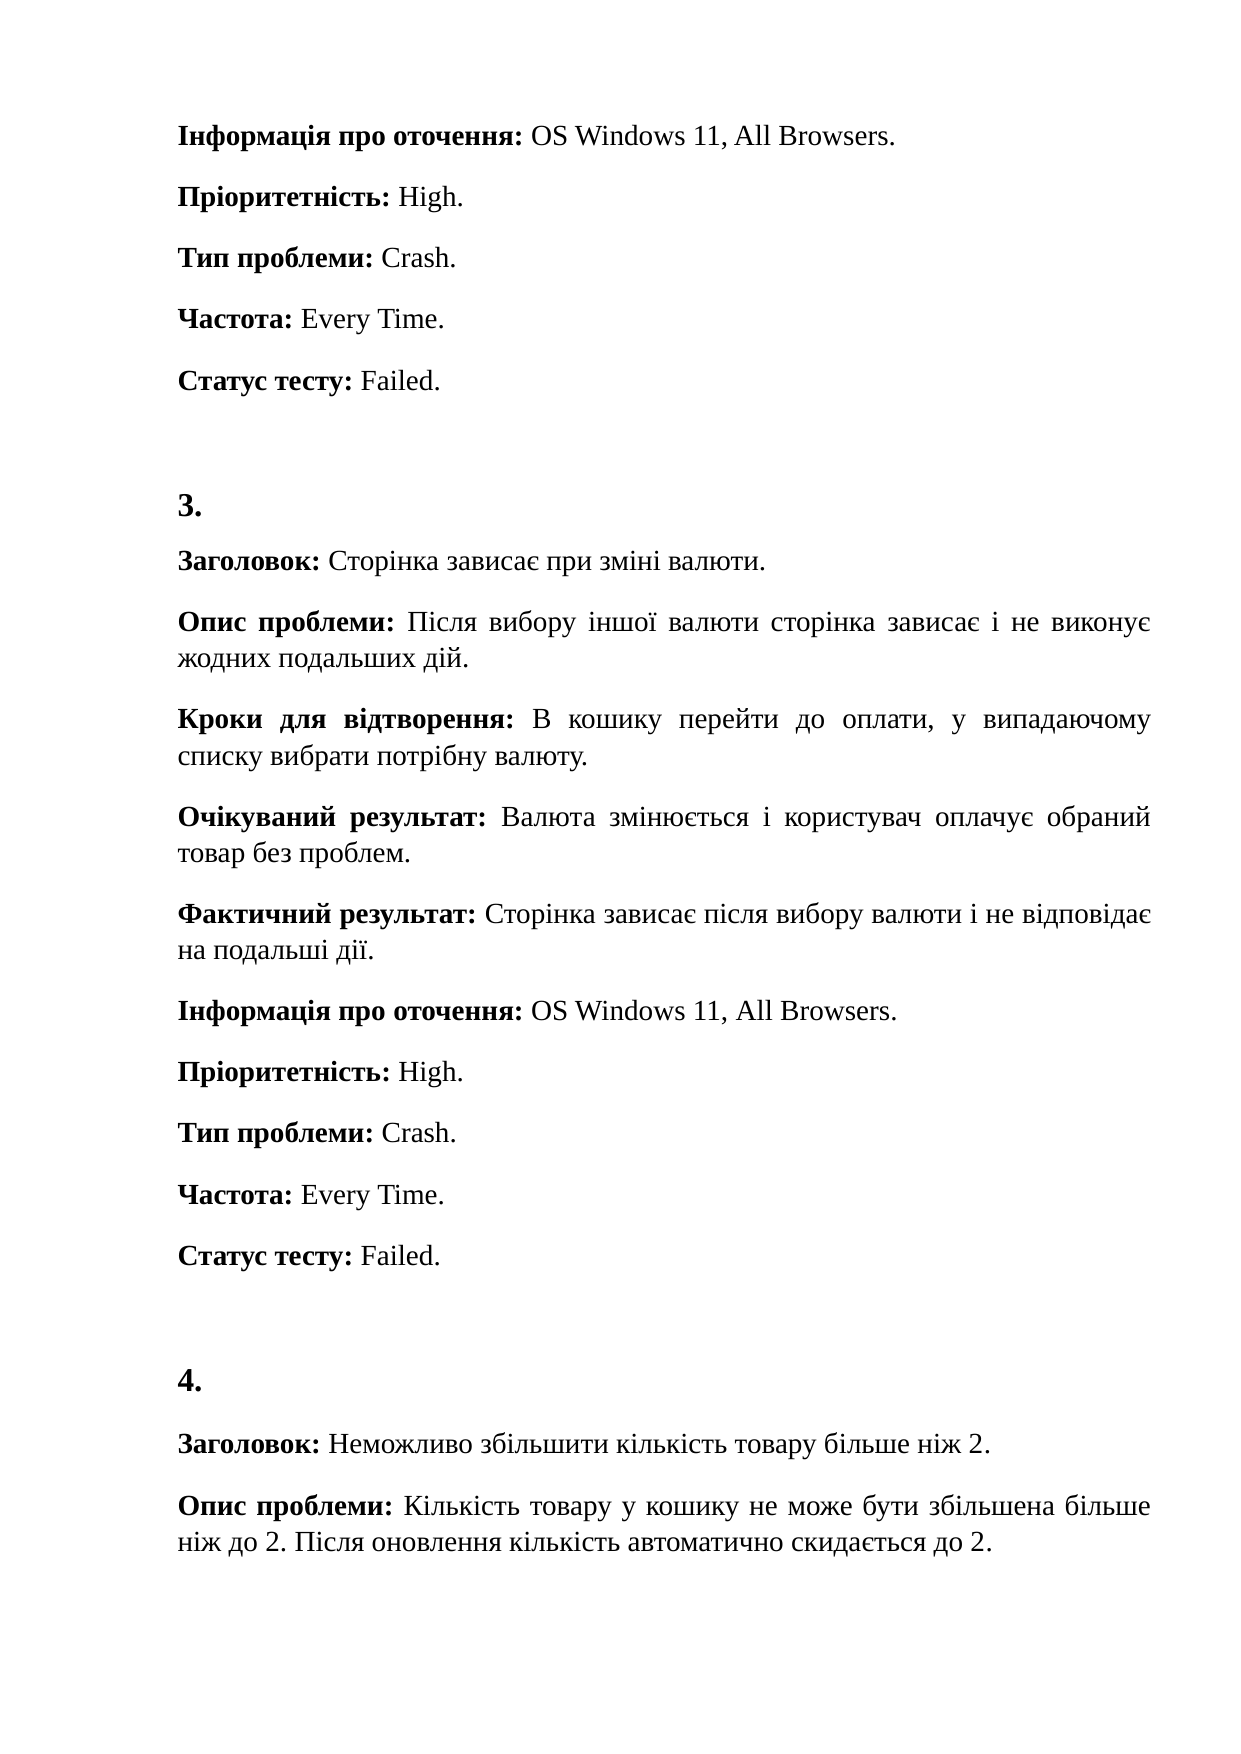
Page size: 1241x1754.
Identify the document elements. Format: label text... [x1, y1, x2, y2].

text Заголовок: Неможливо збільшити кількість товару більше ніж 2. [177, 1427, 1152, 1460]
text Інформація про оточення: OS Windows 11, All Browsers. [177, 993, 1152, 1027]
text Тип проблеми: Crash. [177, 1116, 1152, 1149]
text Частота: Every Time. [177, 1177, 1152, 1210]
text Очікуваний результат: Валюта змінюється і користувач оплачує обраний товар без проблем. [177, 799, 1152, 868]
text Опис проблеми: Після вибору іншої валюти сторінка зависає і не виконує жодних подальших дій. [177, 604, 1152, 674]
text 4. [177, 1360, 1152, 1398]
text Інформація про оточення: OS Windows 11, All Browsers. [177, 118, 1152, 152]
text Фактичний результат: Сторінка зависає після вибору валюти і не відповідає на подальші дії. [177, 896, 1152, 966]
text Тип проблеми: Crash. [177, 240, 1152, 274]
text Пріоритетність: High. [177, 1054, 1152, 1088]
text Пріоритетність: High. [177, 179, 1152, 213]
text Статус тесту: Failed. [177, 1238, 1152, 1271]
text Опис проблеми: Кількість товару у кошику не може бути збільшена більше ніж до 2. Після оновлення кількість автоматично скидається до 2. [177, 1488, 1152, 1557]
text Статус тесту: Failed. [177, 363, 1152, 396]
text Частота: Every Time. [177, 302, 1152, 335]
text Кроки для відтворення: В кошику перейти до оплати, у випадаючому списку вибрати потрібну валюту. [177, 701, 1152, 771]
text 3. [177, 485, 1152, 523]
text Заголовок: Сторінка зависає при зміні валюти. [177, 543, 1152, 577]
